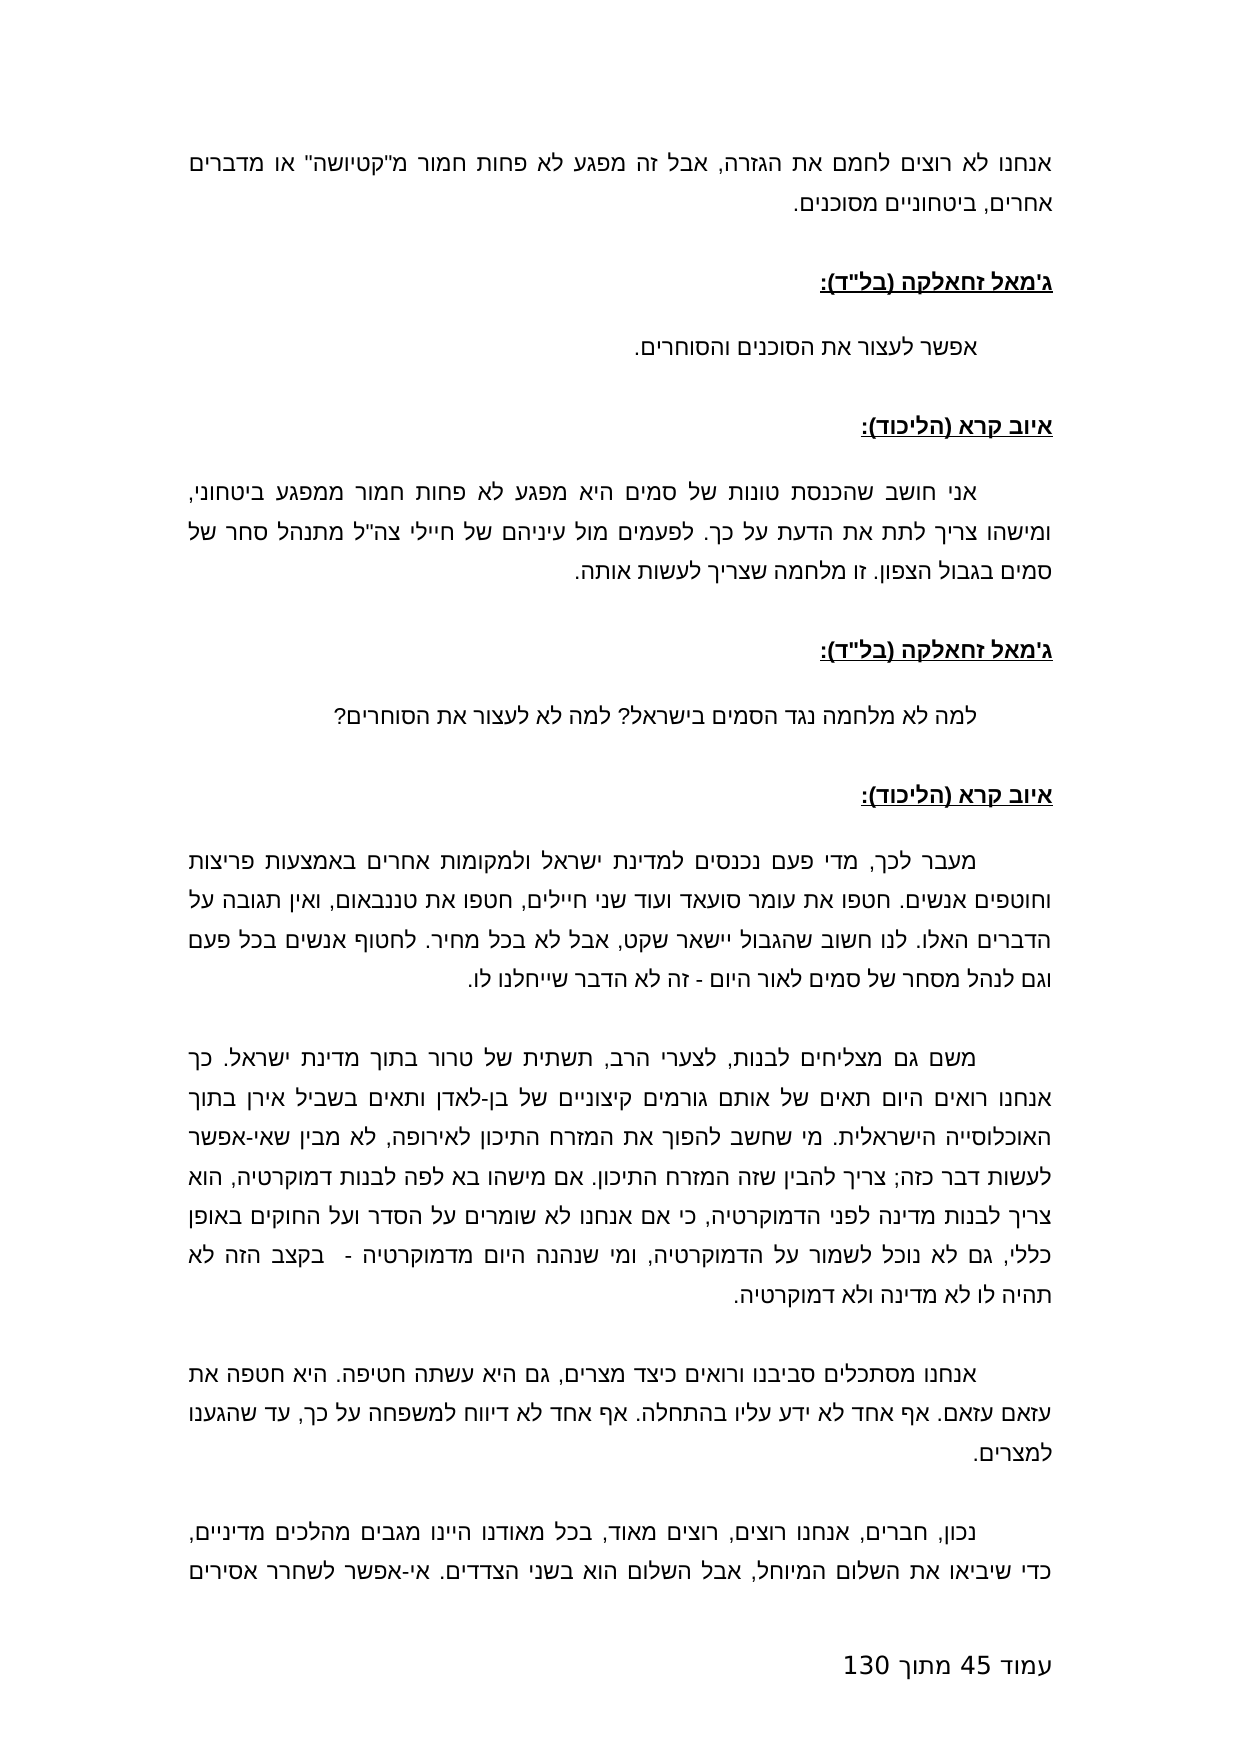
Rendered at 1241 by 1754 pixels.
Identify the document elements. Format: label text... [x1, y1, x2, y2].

text ג'מאל זחאלקה (בל"ד): [187, 268, 1053, 295]
text מעבר לכך, מדי פעם נכנסים למדינת ישראל ולמקומות אחרים באמצעות פריצות וחוטפים אנשים. חטפו את עומר סועאד ועוד שני חיילים, חטפו את טננבאום, ואין תגובה על הדברים האלו. לנו חשוב שהגבול יישאר שקט, אבל לא בכל מחיר. לחטוף אנשים בכל פעם וגם לנהל מסחר של סמים לאור היום - זה לא הדבר שייחלנו לו. [187, 848, 1053, 992]
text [187, 1519, 1053, 1584]
text אנחנו מסתכלים סביבנו ורואים כיצד מצרים, גם היא עשתה חטיפה. היא חטפה את עזאם עזאם. אף אחד לא ידע עליו בהתחלה. אף אחד לא דיווח למשפחה על כך, עד שהגענו למצרים. [187, 1361, 1053, 1466]
text משם גם מצליחים לבנות, לצערי הרב, תשתית של טרור בתוך מדינת ישראל. כך אנחנו רואים היום תאים של אותם גורמים קיצוניים של בן-לאדן ותאים בשביל אירן בתוך האוכלוסייה הישראלית. מי שחשב להפוך את המזרח התיכון לאירופה, לא מבין שאי-אפשר לעשות דבר כזה; צריך להבין שזה המזרח התיכון. אם מישהו בא לפה לבנות דמוקרטיה, הוא צריך לבנות מדינה לפני הדמוקרטיה, כי אם אנחנו לא שומרים על הסדר ועל החוקים באופן כללי, גם לא נוכל לשמור על הדמוקרטיה, ומי שנהנה היום מדמוקרטיה - בקצב הזה לא תהיה לו לא מדינה ולא דמוקרטיה. [187, 1045, 1053, 1308]
text אפשר לעצור את הסוכנים והסוחרים. [187, 334, 1053, 361]
text איוב קרא (הליכוד): [187, 413, 1053, 439]
text למה לא מלחמה נגד הסמים בישראל? למה לא לעצור את הסוחרים? [187, 703, 1053, 729]
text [187, 150, 1053, 216]
text ג'מאל זחאלקה (בל"ד): [187, 637, 1053, 663]
text אני חושב שהכנסת טונות של סמים היא מפגע לא פחות חמור ממפגע ביטחוני, ומישהו צריך לתת את הדעת על כך. לפעמים מול עיניהם של חיילי צה"ל מתנהל סחר של סמים בגבול הצפון. זו מלחמה שצריך לעשות אותה. [187, 479, 1053, 584]
text איוב קרא (הליכוד): [187, 782, 1053, 808]
